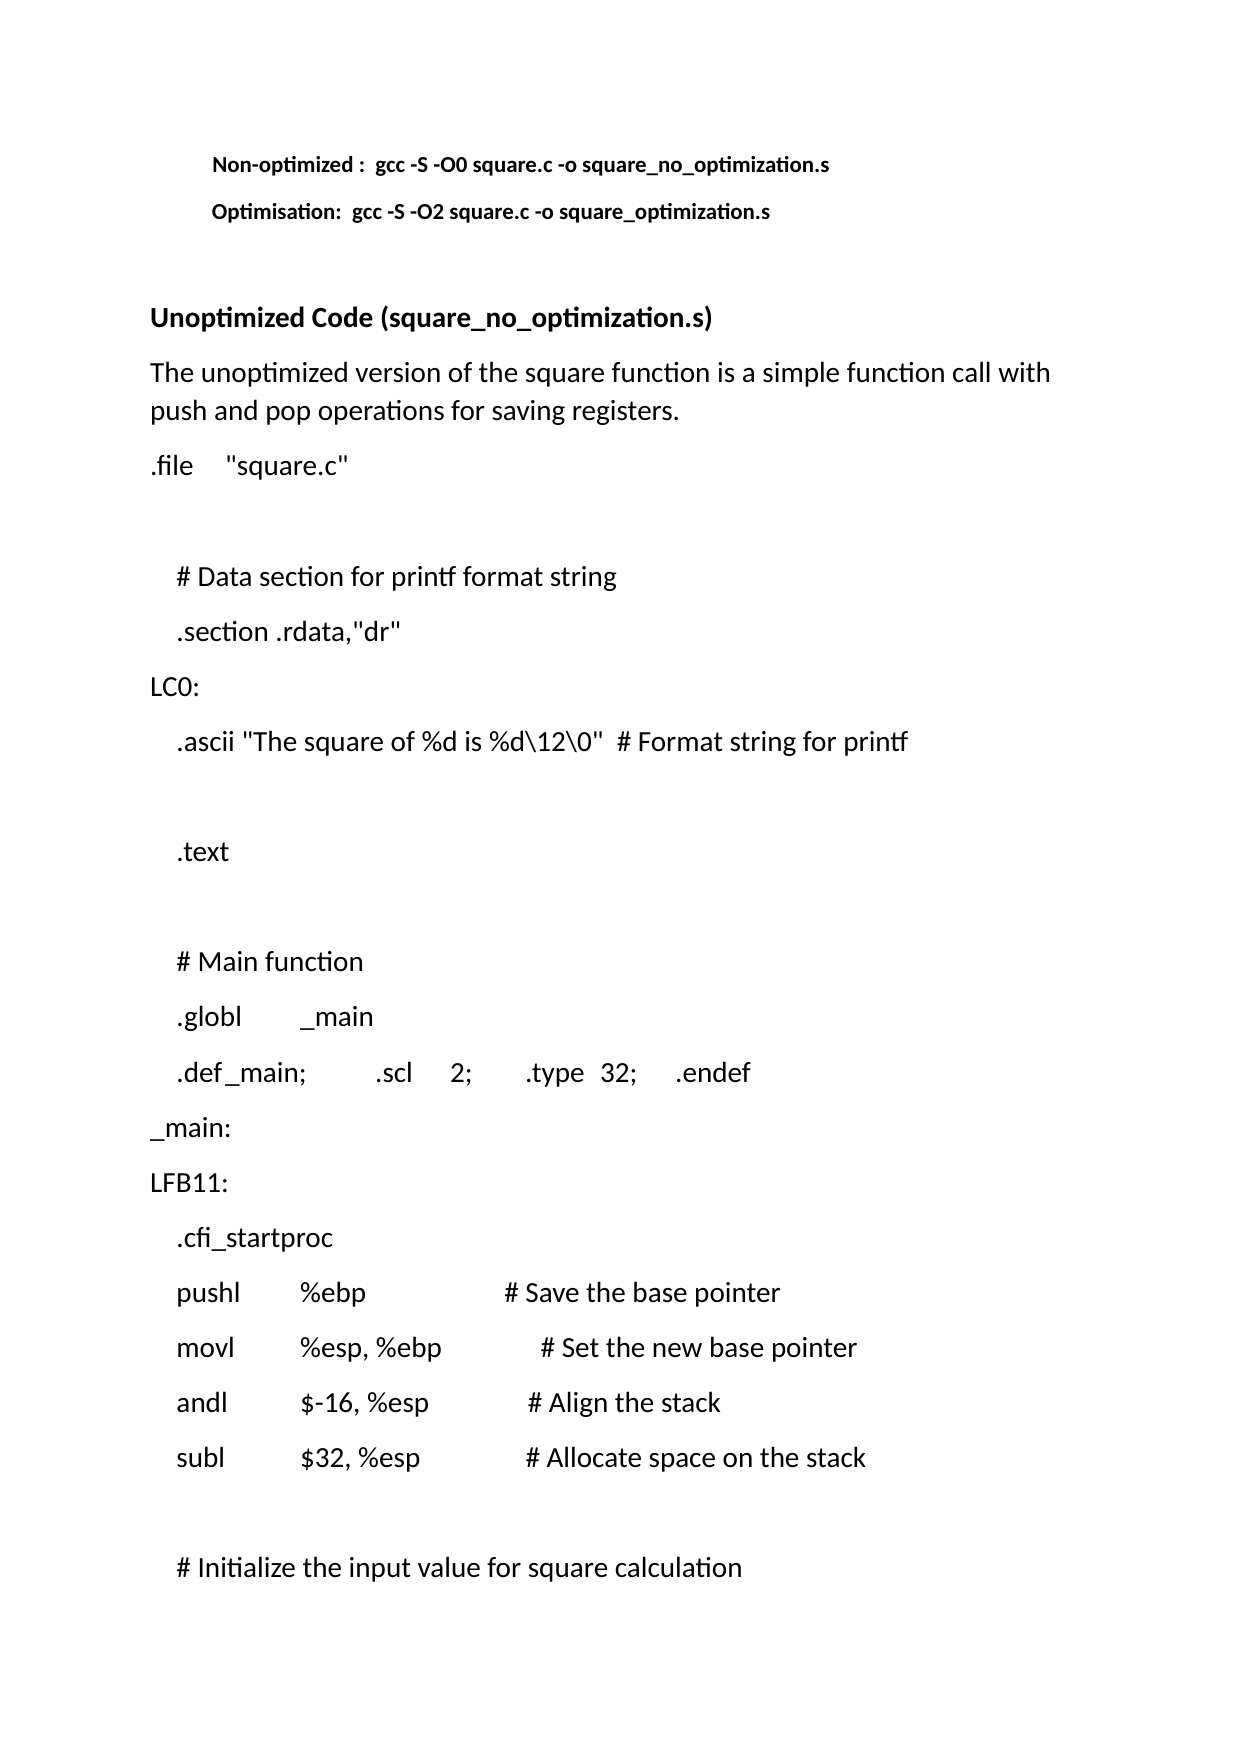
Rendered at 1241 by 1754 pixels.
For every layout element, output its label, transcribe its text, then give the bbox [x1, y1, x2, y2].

text LFB11: [150, 1164, 1090, 1199]
text movl %esp, %ebp # Set the new base pointer [150, 1329, 1090, 1365]
text .globl _main [150, 998, 1090, 1034]
text # Main function [150, 943, 1090, 979]
text _main: [150, 1109, 1090, 1144]
text Optimisation: gcc -S -O2 square.c -o square_optimization.s [150, 197, 1090, 225]
text # Data section for printf format string [150, 558, 1090, 593]
text pushl %ebp # Save the base pointer [150, 1274, 1090, 1310]
text .section .rdata,"dr" [150, 613, 1090, 648]
text .file "square.c" [150, 447, 1090, 483]
text Non-optimized : gcc -S -O0 square.c -o square_no_optimization.s [150, 150, 1090, 178]
text .cfi_startproc [150, 1219, 1090, 1254]
text .ascii "The square of %d is %d\12\0" # Format string for printf [150, 723, 1090, 759]
text LC0: [150, 668, 1090, 703]
text The unoptimized version of the square function is a simple function call with push and pop operations for saving registers. [150, 354, 1090, 428]
text Unoptimized Code (square_no_optimization.s) [150, 299, 1090, 334]
text andl $-16, %esp # Align the stack [150, 1384, 1090, 1420]
text .def _main; .scl 2; .type 32; .endef [150, 1054, 1090, 1089]
text subl $32, %esp # Allocate space on the stack [150, 1439, 1090, 1475]
text .text [150, 833, 1090, 869]
text # Initialize the input value for square calculation [150, 1549, 1090, 1585]
